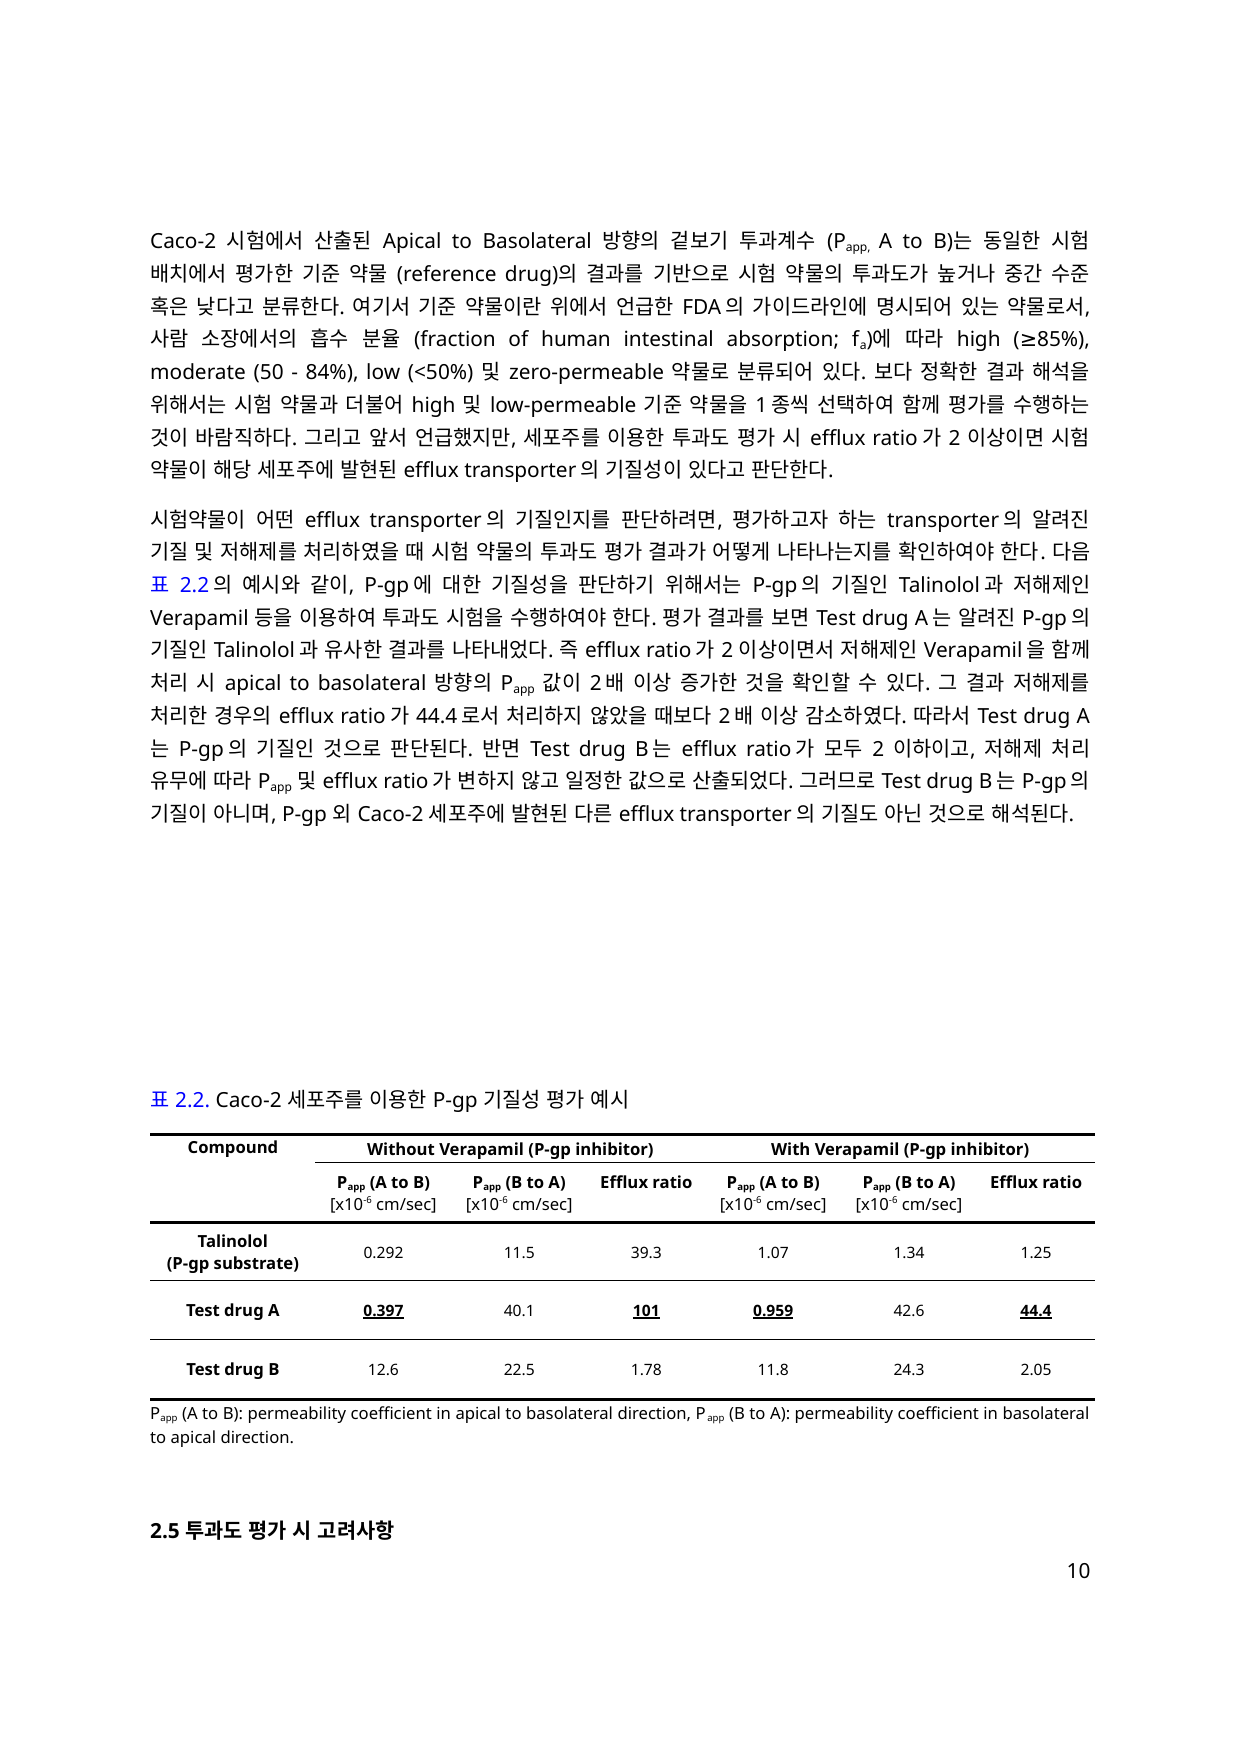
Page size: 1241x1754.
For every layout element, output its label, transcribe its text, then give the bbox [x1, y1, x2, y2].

text 2.5 투과도 평가 시 고려사항 [150, 1514, 1090, 1544]
table_cell 11.8 [705, 1340, 841, 1398]
table_cell 2.05 [977, 1340, 1095, 1398]
text Caco-2 시험에서 산출된 Apical to Basolateral 방향의 겉보기 투과계수 (Papp, A to B)는 동일한 시험 배치에서 평가한 기준 약물 (reference drug)의 결과를 기반으로 시험 약물의 투과도가 높거나 중간 수준 혹은 낮다고 분류한다. 여기서 기준 약물이란 위에서 언급한 FDA의 가이드라인에 명시되어 있는 약물로서, 사람 소장에서의 흡수 분율 (fraction of human intestinal absorption; fa)에 따라 high (≥85%), moderate (50 - 84%), low (<50%) 및 zero-permeable 약물로 분류되어 있다. 보다 정확한 결과 해석을 위해서는 시험 약물과 더불어 high 및 low-permeable 기준 약물을 1종씩 선택하여 함께 평가를 수행하는 것이 바람직하다. 그리고 앞서 언급했지만, 세포주를 이용한 투과도 평가 시 efflux ratio가 2 이상이면 시험 약물이 해당 세포주에 발현된 efflux transporter의 기질성이 있다고 판단한다. [150, 224, 1090, 484]
table_cell Efflux ratio [977, 1163, 1095, 1221]
table_cell 1.07 [705, 1224, 841, 1280]
table_cell Talinolol (P-gp substrate) [150, 1224, 315, 1280]
table_cell 0.959 [705, 1281, 841, 1339]
table_cell 0.292 [315, 1224, 451, 1280]
table_cell Efflux ratio [587, 1163, 705, 1221]
table_cell Papp (A to B) [x10-6 cm/sec] [705, 1163, 841, 1221]
table_cell Papp (A to B) [x10-6 cm/sec] [315, 1163, 451, 1221]
table_cell Papp (B to A) [x10-6 cm/sec] [841, 1163, 977, 1221]
table_cell Test drug B [150, 1340, 315, 1398]
table_cell 0.397 [315, 1281, 451, 1339]
table_cell Test drug A [150, 1281, 315, 1339]
table_cell 24.3 [841, 1340, 977, 1398]
table_header Compound [150, 1136, 315, 1221]
table_cell 1.78 [587, 1340, 705, 1398]
text 시험약물이 어떤 efflux transporter의 기질인지를 판단하려면, 평가하고자 하는 transporter의 알려진 기질 및 저해제를 처리하였을 때 시험 약물의 투과도 평가 결과가 어떻게 나타나는지를 확인하여야 한다. 다음 표 2.2의 예시와 같이, P-gp에 대한 기질성을 판단하기 위해서는 P-gp의 기질인 Talinolol과 저해제인 Verapamil 등을 이용하여 투과도 시험을 수행하여야 한다. 평가 결과를 보면 Test drug A는 알려진 P-gp의 기질인 Talinolol과 유사한 결과를 나타내었다. 즉 efflux ratio가 2 이상이면서 저해제인 Verapamil을 함께 처리 시 apical to basolateral 방향의 Papp 값이 2배 이상 증가한 것을 확인할 수 있다. 그 결과 저해제를 처리한 경우의 efflux ratio가 44.4로서 처리하지 않았을 때보다 2배 이상 감소하였다. 따라서 Test drug A는 P-gp의 기질인 것으로 판단된다. 반면 Test drug B는 efflux ratio가 모두 2 이하이고, 저해제 처리 유무에 따라 Papp 및 efflux ratio가 변하지 않고 일정한 값으로 산출되었다. 그러므로 Test drug B는 P-gp의 기질이 아니며, P-gp 외 Caco-2 세포주에 발현된 다른 efflux transporter의 기질도 아닌 것으로 해석된다. [150, 503, 1090, 827]
table_cell 11.5 [451, 1224, 587, 1280]
table_cell 1.34 [841, 1224, 977, 1280]
table_cell 44.4 [977, 1281, 1095, 1339]
table_cell 39.3 [587, 1224, 705, 1280]
table_cell 42.6 [841, 1281, 977, 1339]
text 표 2.2. Caco-2 세포주를 이용한 P-gp 기질성 평가 예시 [150, 1083, 1090, 1113]
table_header Without Verapamil (P-gp inhibitor) [315, 1136, 705, 1162]
table_cell 1.25 [977, 1224, 1095, 1280]
table_cell 101 [587, 1281, 705, 1339]
text Papp (A to B): permeability coefficient in apical to basolateral direction, Papp (B to A): permeability coefficient in basolateral to apical direction. [150, 1401, 1090, 1448]
table_cell Papp (B to A) [x10-6 cm/sec] [451, 1163, 587, 1221]
table_cell 40.1 [451, 1281, 587, 1339]
table_header With Verapamil (P-gp inhibitor) [705, 1136, 1095, 1162]
table_cell 12.6 [315, 1340, 451, 1398]
table_cell 22.5 [451, 1340, 587, 1398]
